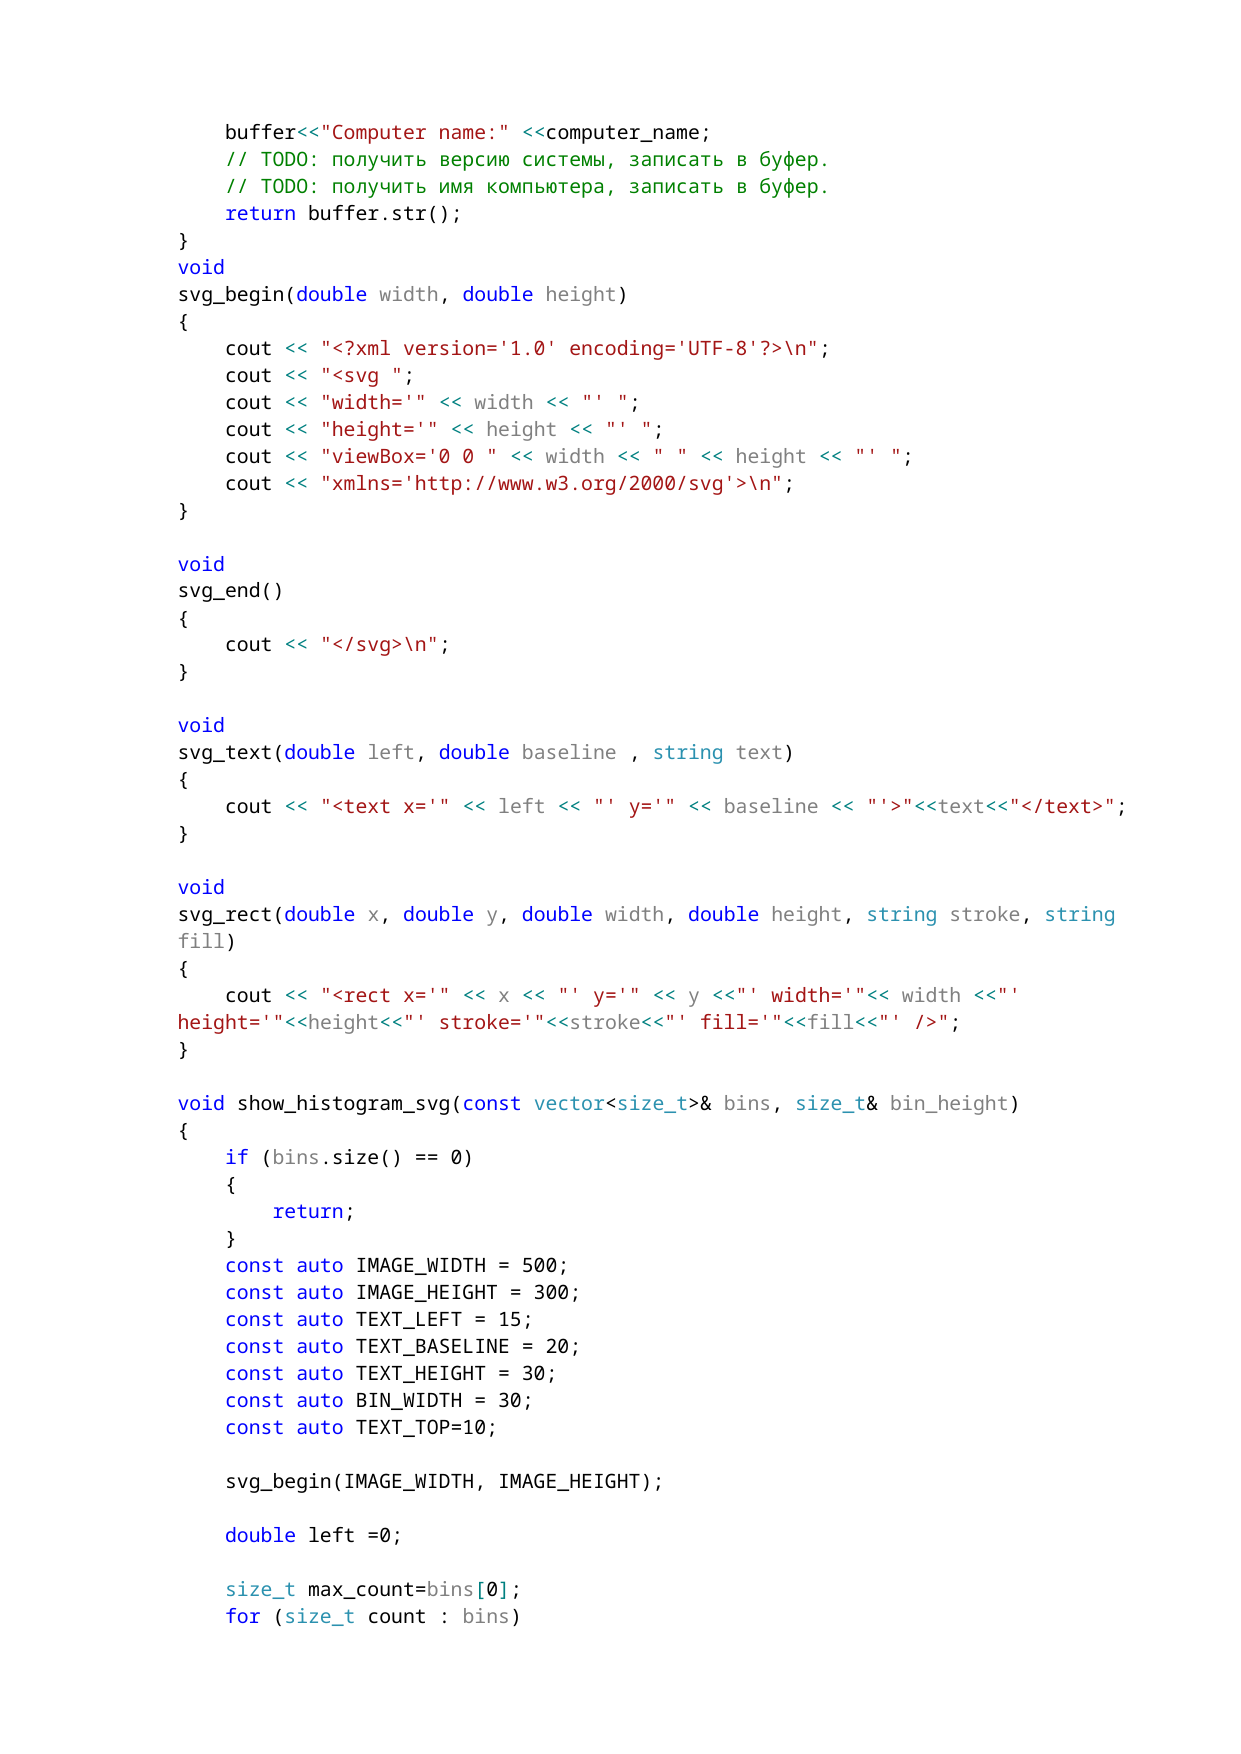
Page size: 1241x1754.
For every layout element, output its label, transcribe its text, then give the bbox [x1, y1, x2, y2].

text { [177, 1116, 1152, 1143]
text void [177, 873, 1152, 901]
text cout << "<svg "; [177, 361, 1152, 388]
text svg_rect(double x, double y, double width, double height, string stroke, string fill) [177, 901, 1152, 954]
text svg_end() [177, 577, 1152, 604]
text cout << "viewBox='0 0 " << width << " " << height << "' "; [177, 442, 1152, 469]
text { [177, 307, 1152, 334]
text void [177, 550, 1152, 577]
text } [177, 1035, 1152, 1062]
text } [177, 496, 1152, 523]
text if (bins.size() == 0) [177, 1143, 1152, 1170]
text cout << "<text x='" << left << "' y='" << baseline << "'>"<<text<<"</text>"; [177, 793, 1152, 819]
text const auto TEXT_BASELINE = 20; [177, 1332, 1152, 1359]
text const auto IMAGE_WIDTH = 500; [177, 1251, 1152, 1278]
text } [177, 226, 1152, 253]
text return buffer.str(); [177, 199, 1152, 226]
text void show_histogram_svg(const vector<size_t>& bins, size_t& bin_height) [177, 1089, 1152, 1116]
text cout << "xmlns='http://www.w3.org/2000/svg'>\n"; [177, 469, 1152, 496]
text { [177, 604, 1152, 631]
text return; [177, 1197, 1152, 1224]
text const auto IMAGE_HEIGHT = 300; [177, 1278, 1152, 1305]
text { [177, 766, 1152, 793]
text const auto TEXT_LEFT = 15; [177, 1305, 1152, 1332]
text svg_text(double left, double baseline , string text) [177, 739, 1152, 766]
text } [177, 1224, 1152, 1251]
text { [177, 954, 1152, 981]
text // TODO: получить версию системы, записать в буфер. [177, 145, 1152, 172]
text } [177, 819, 1152, 847]
text buffer<<"Computer name:" <<computer_name; [177, 118, 1152, 145]
text } [177, 658, 1152, 685]
text size_t max_count=bins[0]; [177, 1575, 1152, 1602]
text cout << "width='" << width << "' "; [177, 388, 1152, 415]
text cout << "<?xml version='1.0' encoding='UTF-8'?>\n"; [177, 334, 1152, 361]
text for (size_t count : bins) [177, 1602, 1152, 1629]
text cout << "height='" << height << "' "; [177, 415, 1152, 442]
text // TODO: получить имя компьютера, записать в буфер. [177, 172, 1152, 199]
text cout << "<rect x='" << x << "' y='" << y <<"' width='"<< width <<"' height='"<<height<<"' stroke='"<<stroke<<"' fill='"<<fill<<"' />"; [177, 981, 1152, 1035]
text { [177, 1170, 1152, 1197]
text void [177, 712, 1152, 739]
text svg_begin(IMAGE_WIDTH, IMAGE_HEIGHT); [177, 1467, 1152, 1494]
text const auto BIN_WIDTH = 30; [177, 1386, 1152, 1413]
text const auto TEXT_HEIGHT = 30; [177, 1359, 1152, 1386]
text cout << "</svg>\n"; [177, 631, 1152, 658]
text const auto TEXT_TOP=10; [177, 1413, 1152, 1440]
text double left =0; [177, 1521, 1152, 1548]
text void [177, 253, 1152, 280]
text svg_begin(double width, double height) [177, 280, 1152, 307]
